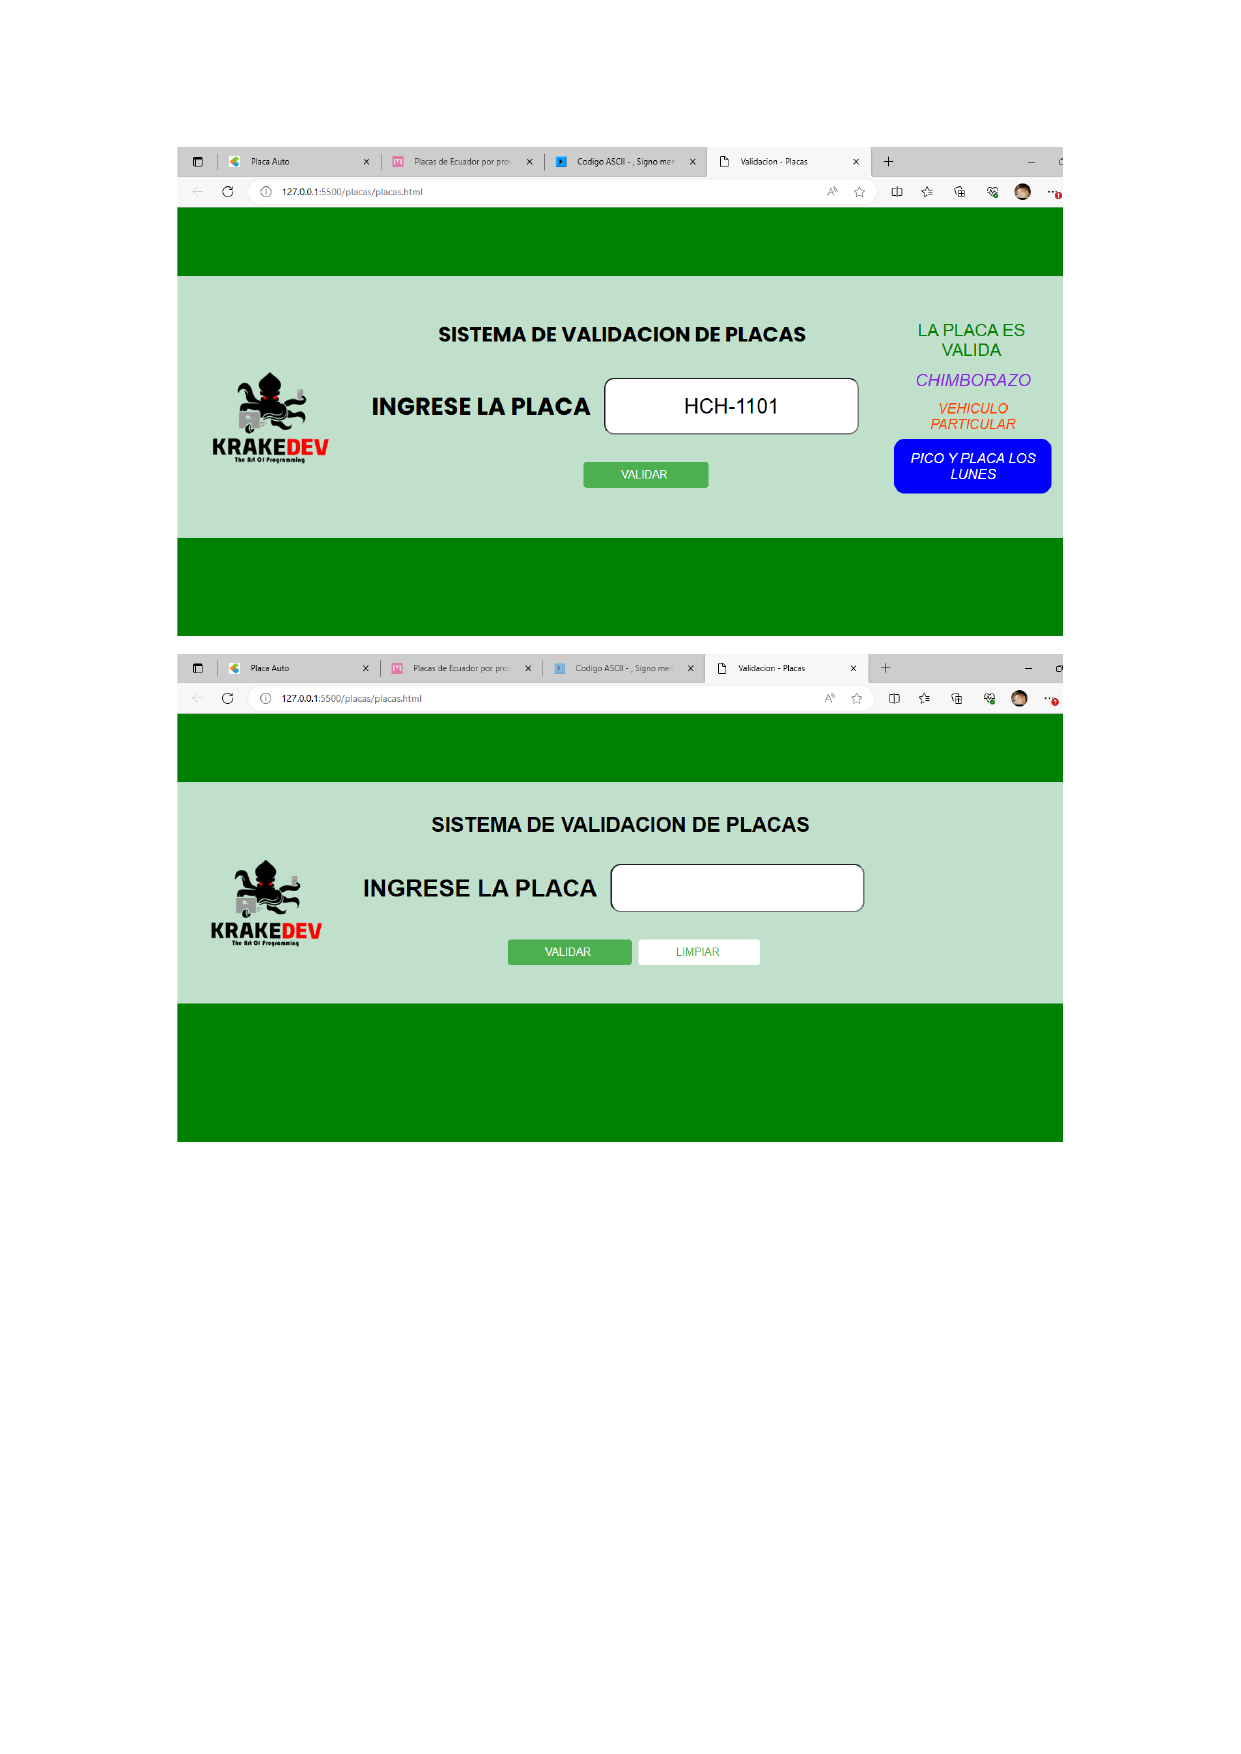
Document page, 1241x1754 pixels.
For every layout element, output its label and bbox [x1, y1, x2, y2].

picture [177, 654, 1063, 1142]
picture [177, 147, 1063, 636]
